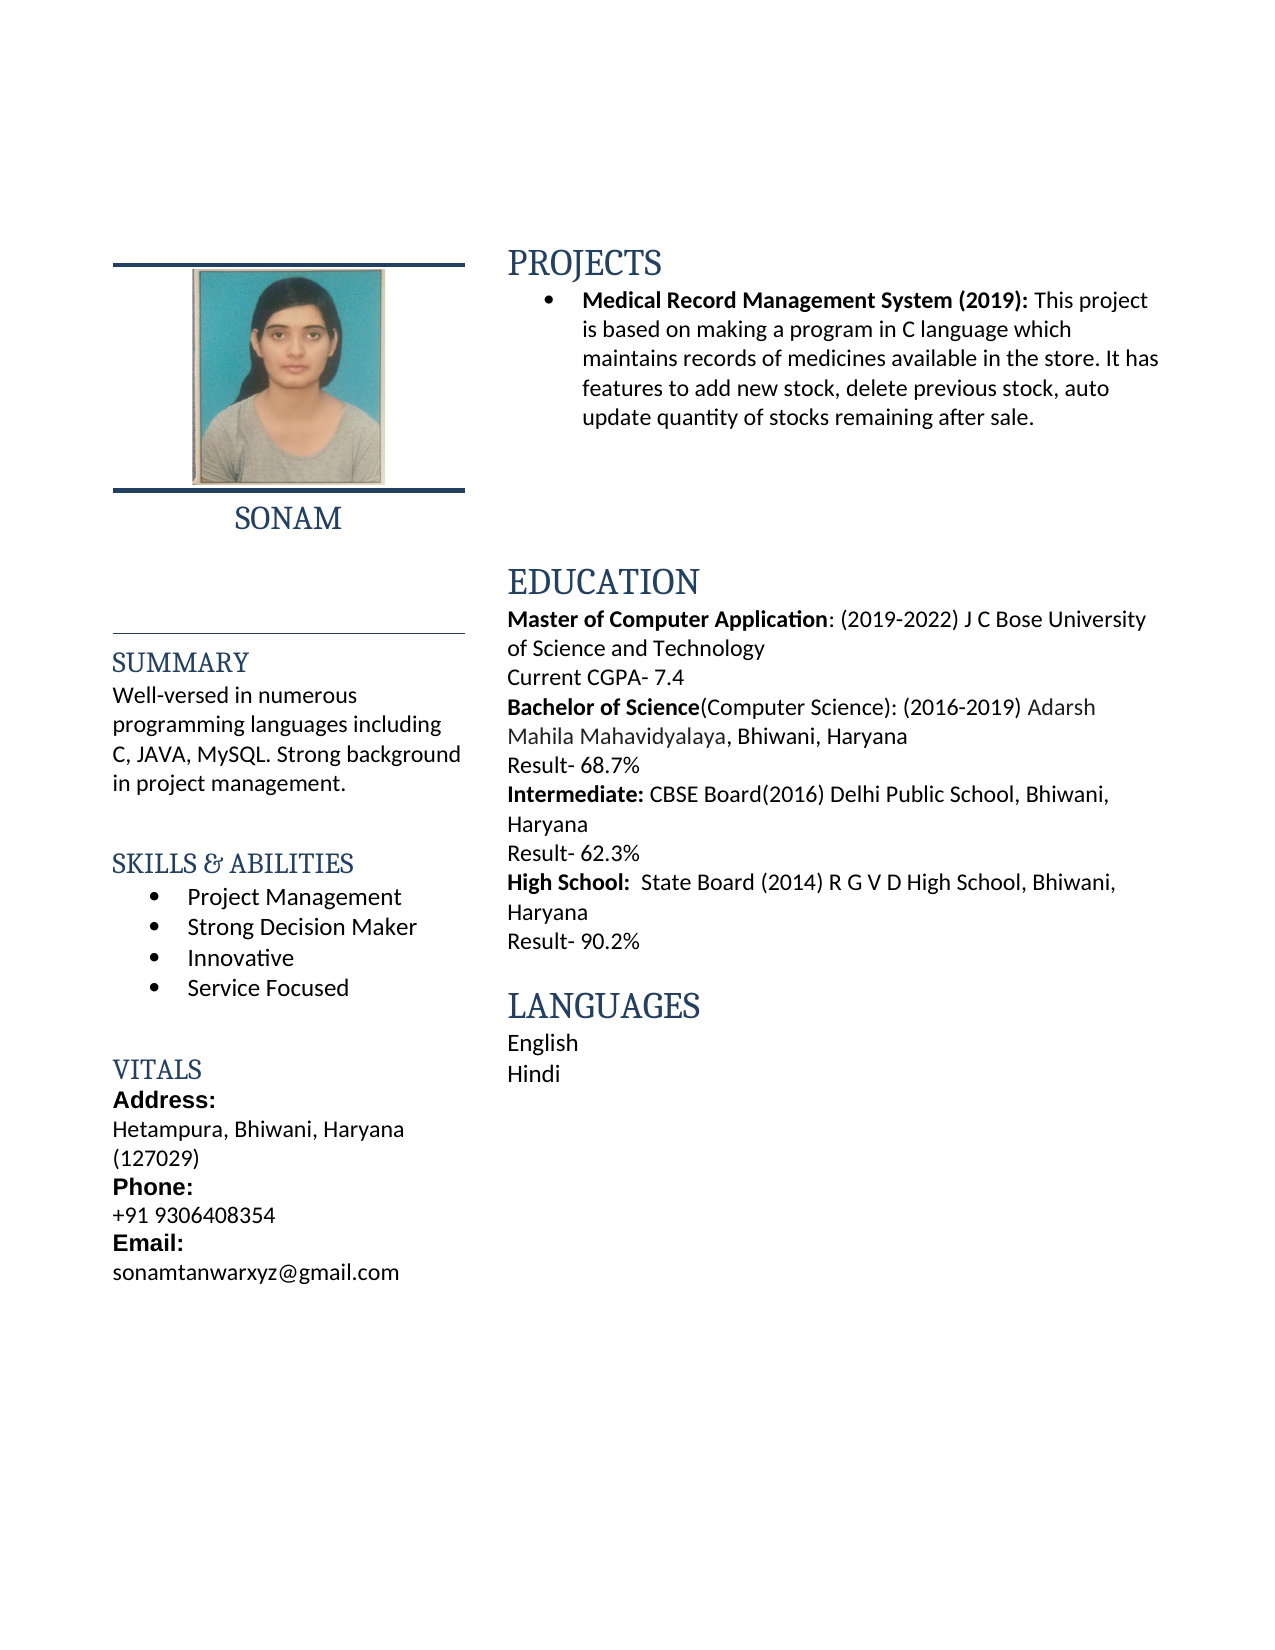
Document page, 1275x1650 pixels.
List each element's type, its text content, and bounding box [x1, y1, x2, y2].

text English [507, 1027, 1162, 1058]
text High School: State Board (2014) R G V D High School, Bhiwani, Haryana [507, 867, 1162, 926]
text Intermediate: CBSE Board(2016) Delhi Public School, Bhiwani, Haryana [507, 779, 1162, 838]
text Result- 90.2% [507, 926, 1162, 955]
text Master of Computer Application: (2019-2022) J C Bose University of Science and Technology [507, 604, 1162, 662]
text Result- 68.7% [507, 750, 1162, 779]
picture [192, 269, 386, 485]
text Hindi [507, 1058, 1162, 1088]
subtitle projects [507, 242, 1162, 285]
text Result- 62.3% [507, 838, 1162, 867]
subtitle Languages [507, 984, 1162, 1027]
text Bachelor of Science(Computer Science): (2016-2019) Adarsh Mahila Mahavidyalaya, Bhiwani, Haryana [507, 692, 1162, 750]
list Medical Record Management System (2019): This project is based on making a program in C language which maintains records of medicines available in the store. It has features to add new stock, delete previous stock, auto update quantity of stocks remaining after sale. [544, 285, 1162, 431]
text Current CGPA- 7.4 [507, 662, 1162, 692]
